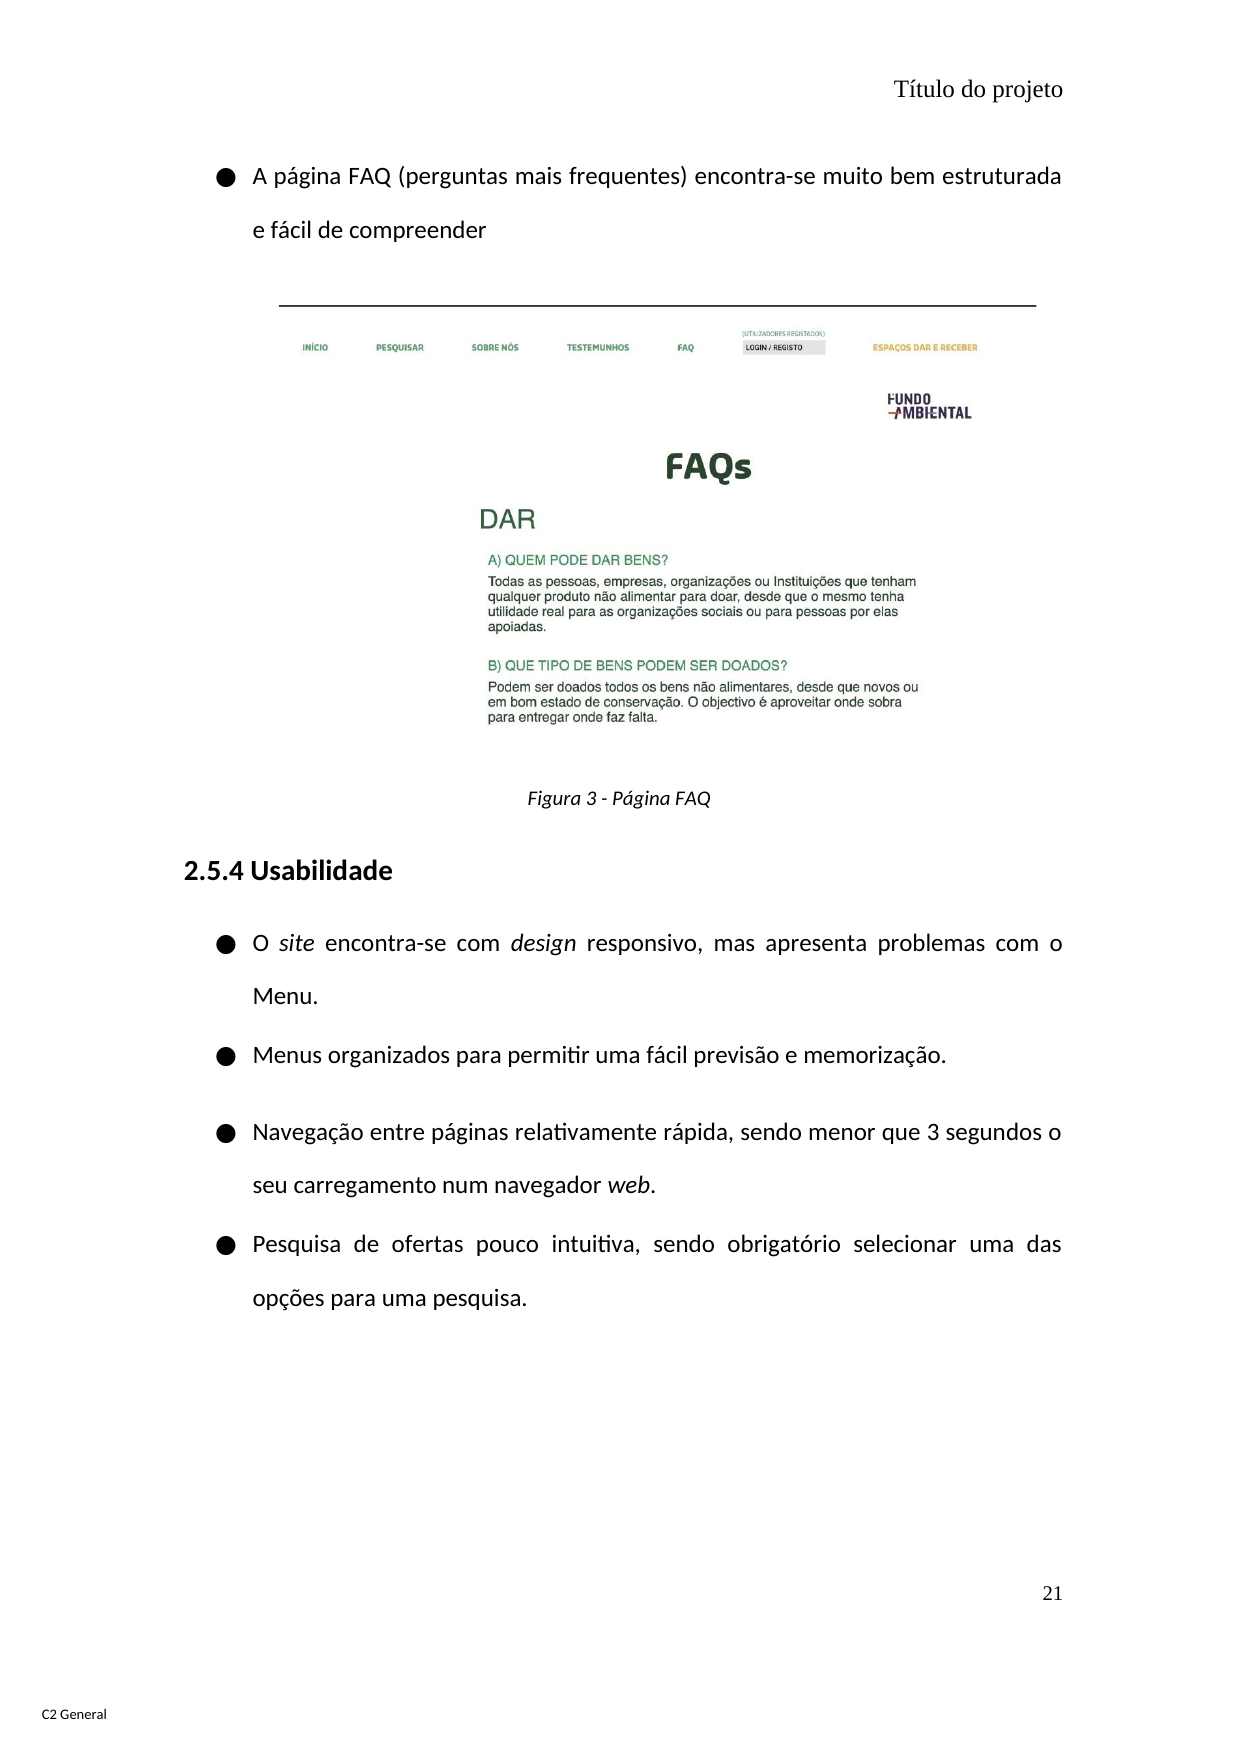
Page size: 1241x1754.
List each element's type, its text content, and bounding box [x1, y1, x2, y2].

list Menus organizados para permitir uma fácil previsão e memorização. [215, 1026, 1063, 1077]
list Pesquisa de ofertas pouco intuitiva, sendo obrigatório selecionar uma das opções para uma pesquisa. [215, 1215, 1063, 1312]
list Navegação entre páginas relativamente rápida, sendo menor que 3 segundos o seu carregamento num navegador web. [215, 1103, 1063, 1200]
list A página FAQ (perguntas mais frequentes) encontra-se muito bem estruturada e fácil de compreender [215, 148, 1063, 245]
subtitle 2.5.4 Usabilidade [177, 852, 1063, 888]
text Figura 3 - Página FAQ [177, 785, 1063, 810]
list O site encontra-se com design responsivo, mas apresenta problemas com o Menu. [215, 914, 1063, 1011]
picture [278, 305, 1037, 746]
